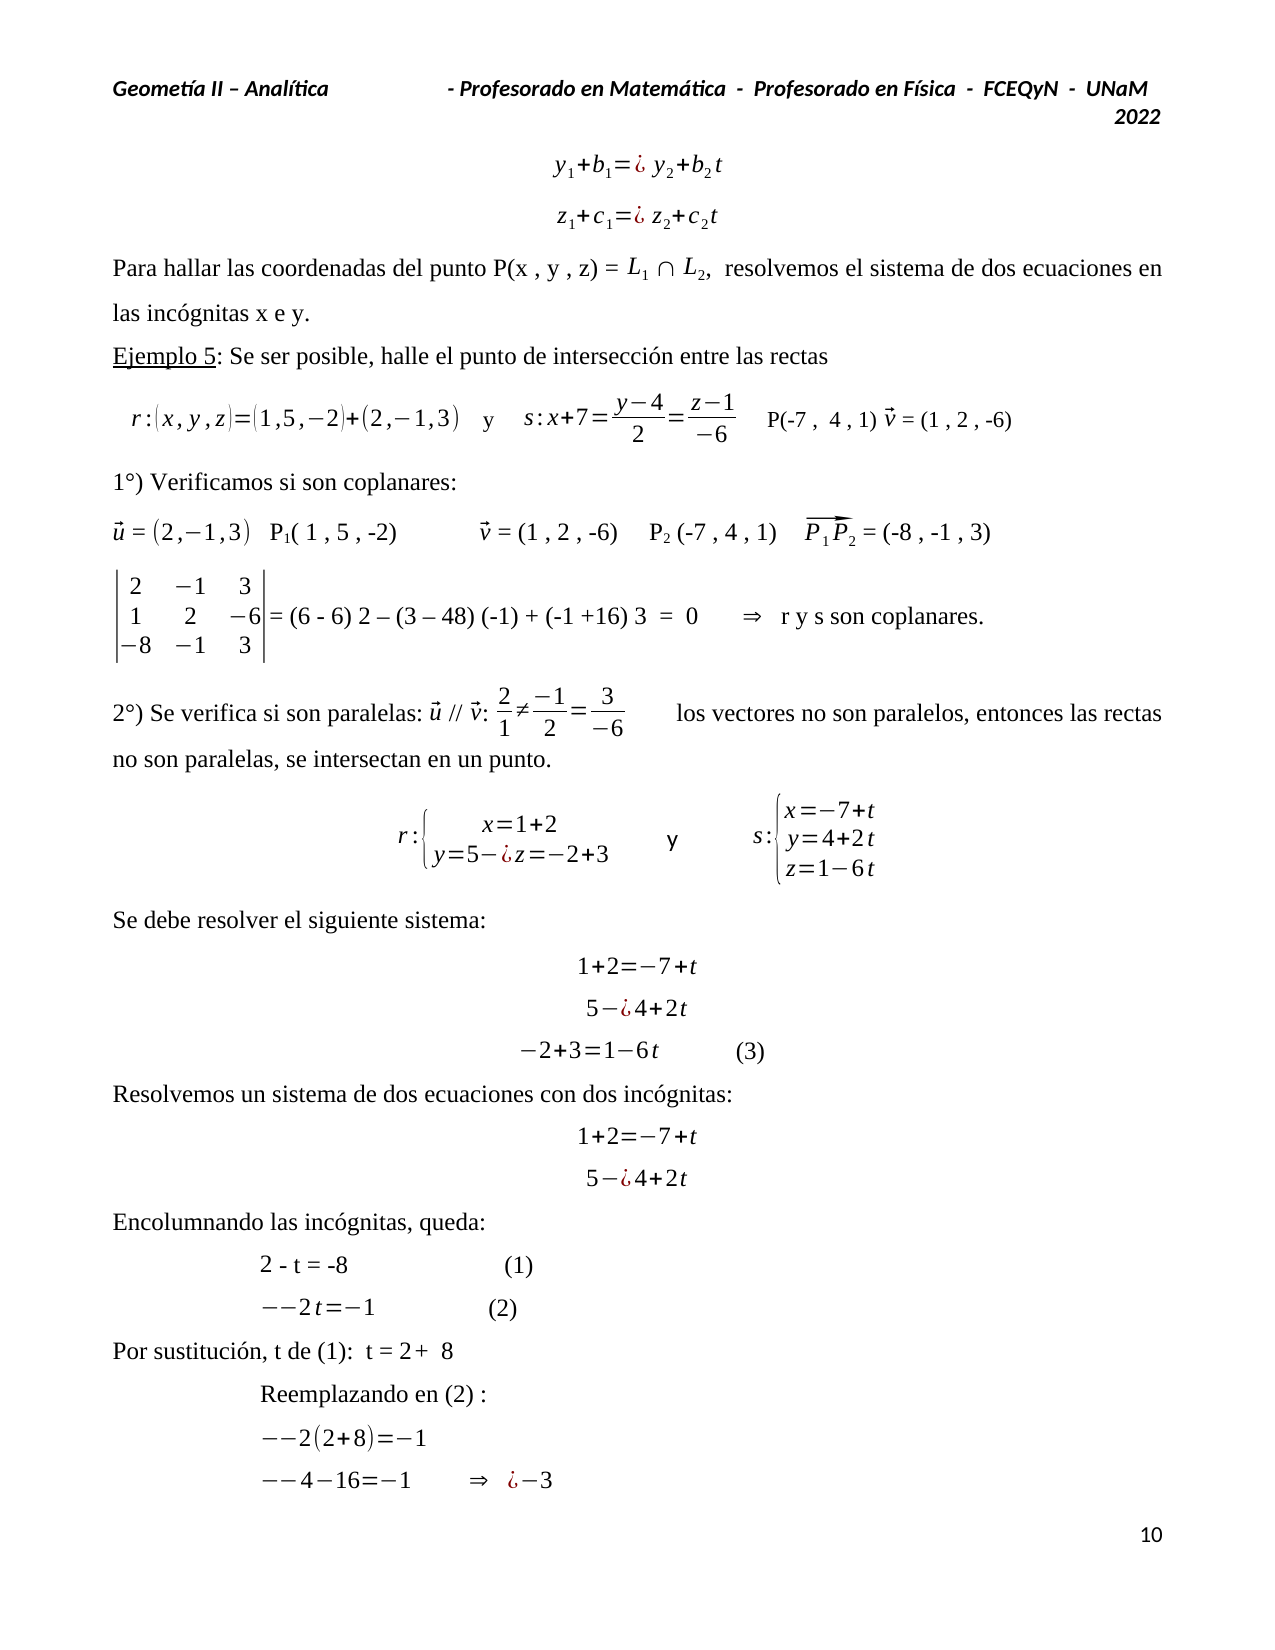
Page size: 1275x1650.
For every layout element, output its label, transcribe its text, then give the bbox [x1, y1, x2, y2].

text Por sustitución, t de (1): t = 2+ 8 [112, 1336, 1162, 1365]
text (2) [260, 1293, 1162, 1322]
text Para hallar las coordenadas del punto P(x , y , z) = , resolvemos el sistema de dos ecuaciones en las incógnitas x e y. [112, 252, 1162, 327]
text Resolvemos un sistema de dos ecuaciones con dos incógnitas: [112, 1079, 1162, 1108]
text = P1( 1 , 5 , -2) = (1 , 2 , -6) P2 (-7 , 4 , 1) = (-8 , -1 , 3) [112, 515, 1162, 549]
text 1°) Verificamos si son coplanares: [112, 467, 1162, 496]
text Ejemplo 5: Se ser posible, halle el punto de intersección entre las rectas [112, 341, 1162, 370]
text = (6 - 6) 2 – (3 – 48) (-1) + (-1 +16) 3 = 0 r y s son coplanares. [112, 568, 1162, 664]
text - t = -8 (1) [260, 1250, 1162, 1279]
text 2°) Se verifica si son paralelas: // : los vectores no son paralelos, entonces las rectas no son paralelas, se intersectan en un punto. [112, 683, 1162, 773]
text y [112, 792, 1162, 886]
text y P(-7 , 4 , 1) = (1 , 2 , -6) [112, 389, 1162, 448]
text (3) [481, 1036, 1162, 1065]
text Reemplazando en (2) : [260, 1379, 1162, 1408]
text Se debe resolver el siguiente sistema: [112, 905, 1162, 933]
text Encolumnando las incógnitas, queda: [112, 1207, 1162, 1235]
